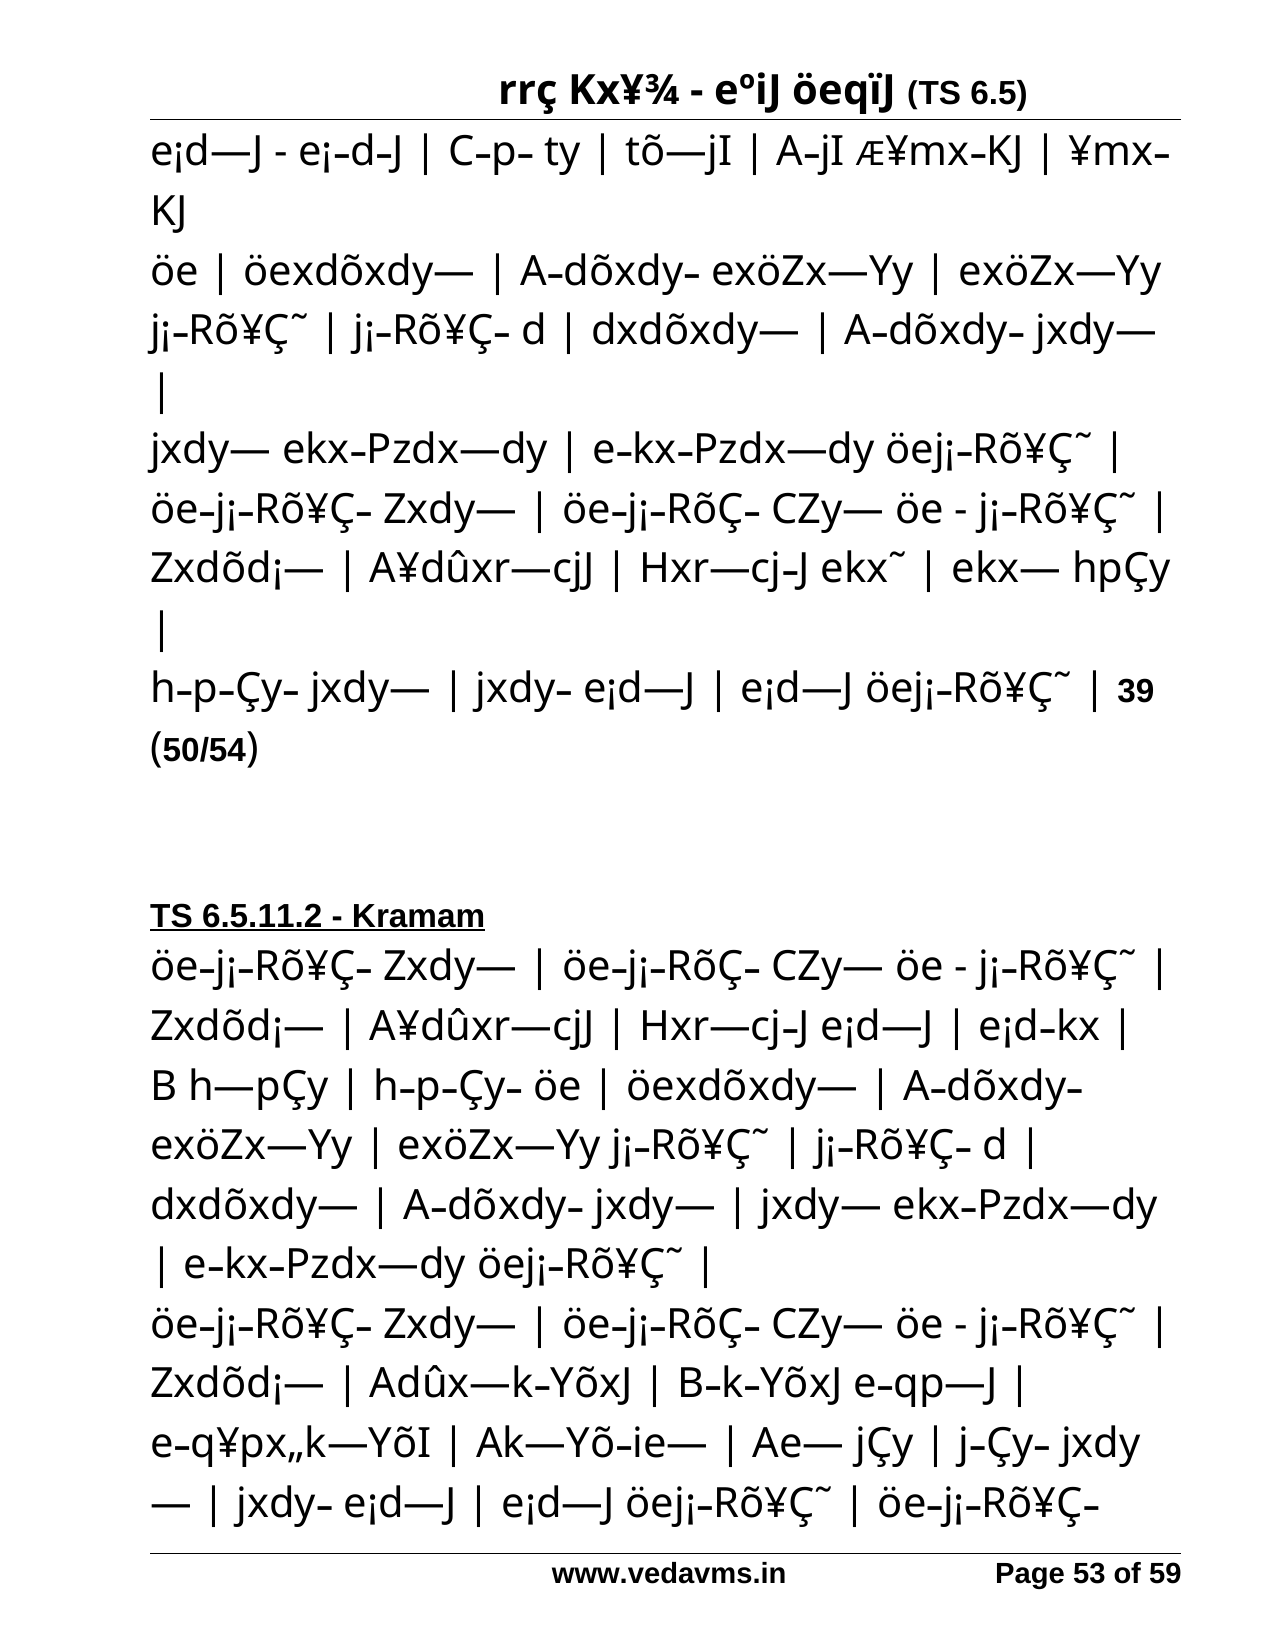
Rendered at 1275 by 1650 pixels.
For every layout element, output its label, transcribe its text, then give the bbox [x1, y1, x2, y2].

text öe–j¡–Rõ¥Ç– Zxdy— | öe–j¡–RõÇ– CZy— öe - j¡–Rõ¥Ç˜ | Zxdõd¡— | A¥dûxr—cjJ | Hxr—cj–J e¡d—J | e¡d–kx | [150, 936, 1181, 1052]
text jxdy— ekx–Pzdx—dy | e–kx–Pzdx—dy öej¡–Rõ¥Ç˜ | [150, 419, 1181, 476]
text öe–j¡–Rõ¥Ç– Zxdy— | öe–j¡–RõÇ– CZy— öe - j¡–Rõ¥Ç˜ | Zxdõd¡— | Adûx—k–YõxJ | B–k–YõxJ e–qp—J | [150, 1294, 1181, 1410]
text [150, 1413, 1181, 1529]
text B h—pÇy | h–p–Çy– öe | öexdõxdy— | A–dõxdy– exöZx—Yy | exöZx—Yy j¡–Rõ¥Ç˜ | j¡–Rõ¥Ç– d | dxdõxdy— | A–dõxdy– jxdy— | jxdy— ekx–Pzdx—dy | e–kx–Pzdx—dy öej¡–Rõ¥Ç˜ | [150, 1055, 1181, 1291]
text h–p–Çy– jxdy— | jxdy– e¡d—J | e¡d—J öej¡–Rõ¥Ç˜ | 39 (50/54) [150, 657, 1181, 774]
text e¡d—J - e¡–d–J | C–p– ty | tõ—jI | A–jI Æ¥mx–KJ | ¥mx–KJ [150, 121, 1181, 238]
text öe–j¡–Rõ¥Ç– Zxdy— | öe–j¡–RõÇ– CZy— öe - j¡–Rõ¥Ç˜ | Zxdõd¡— | A¥dûxr—cjJ | Hxr—cj–J ekx˜ | ekx— hpÇy | [150, 479, 1181, 655]
text TS 6.5.11.2 - Kramam [150, 896, 1150, 934]
text öe | öexdõxdy— | A–dõxdy– exöZx—Yy | exöZx—Yy j¡–Rõ¥Ç˜ | j¡–Rõ¥Ç– d | dxdõxdy— | A–dõxdy– jxdy— | [150, 240, 1181, 416]
